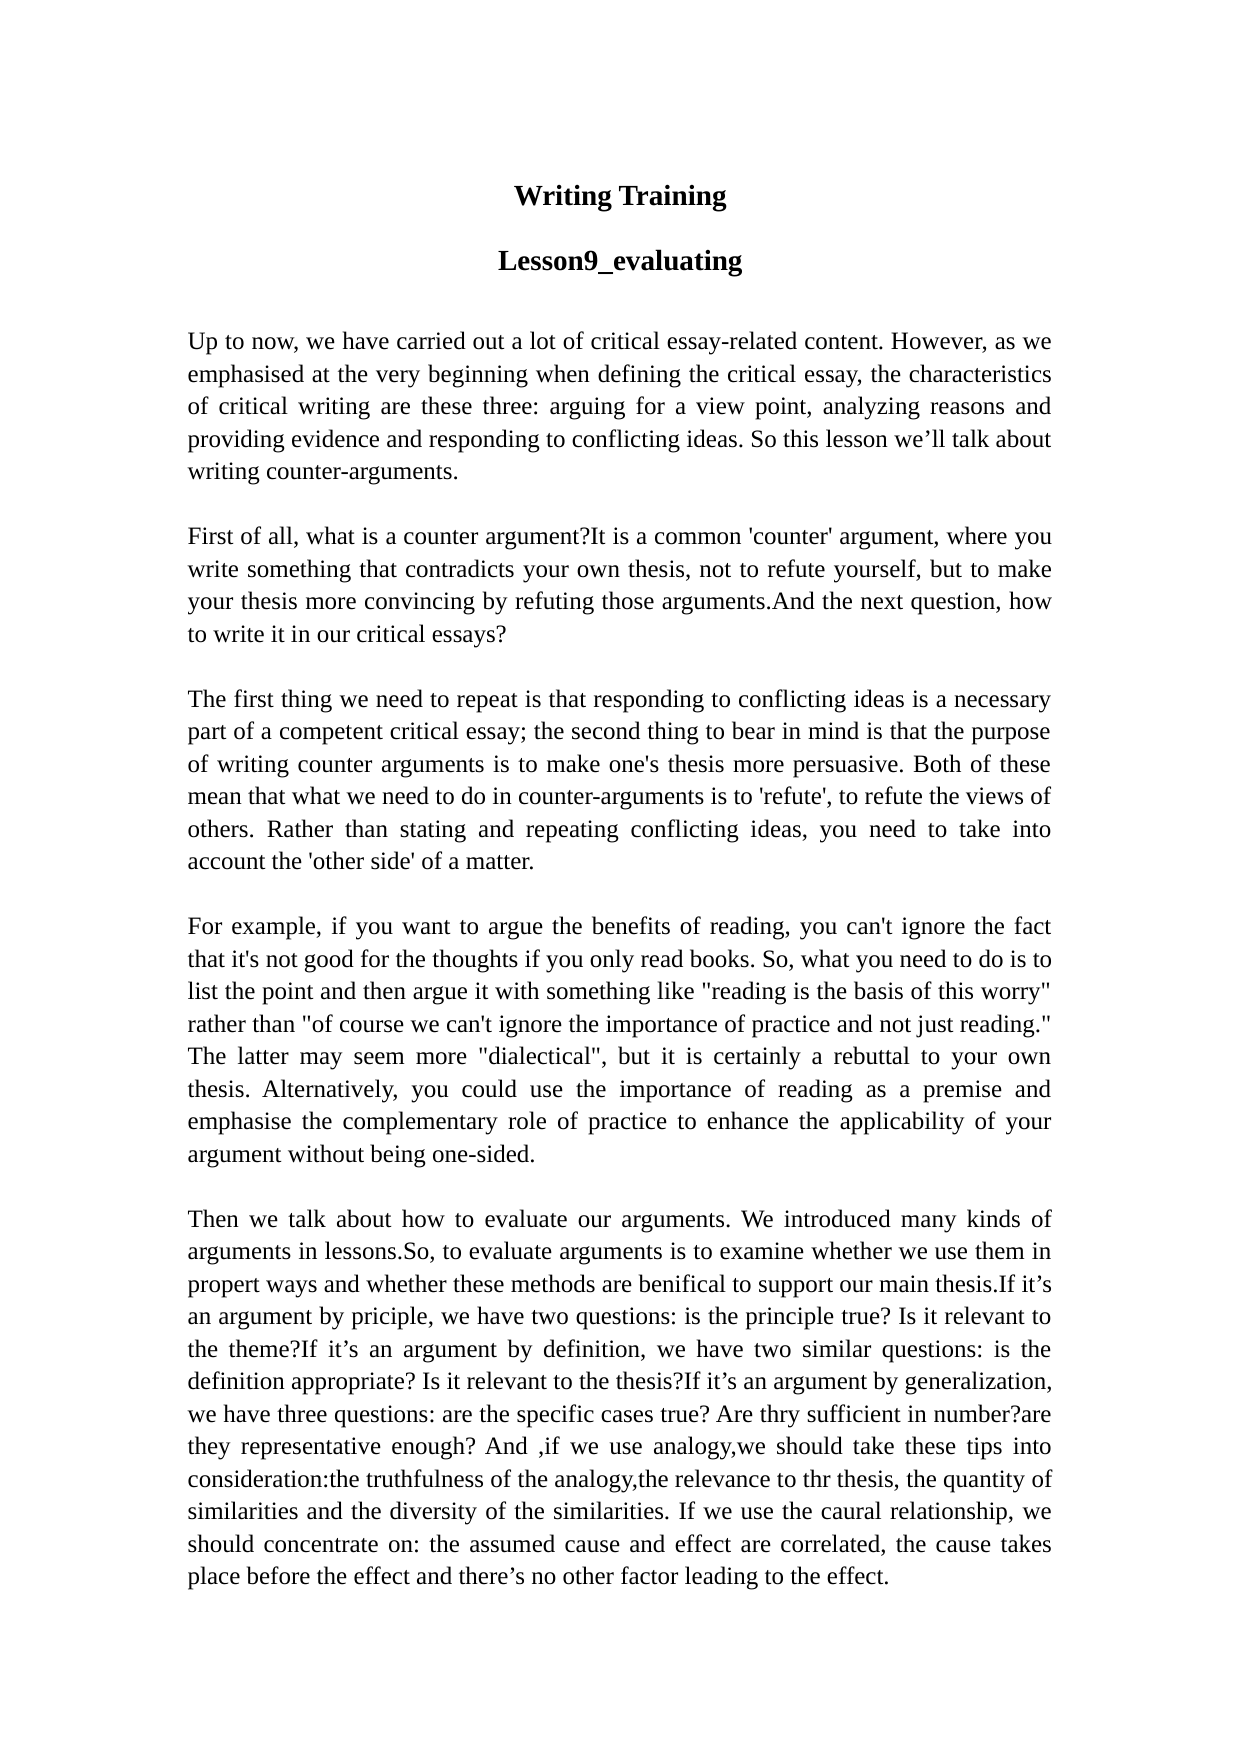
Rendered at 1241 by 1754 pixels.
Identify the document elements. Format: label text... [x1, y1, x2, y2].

text Then we talk about how to evaluate our arguments. We introduced many kinds of arguments in lessons.So, to evaluate arguments is to examine whether we use them in propert ways and whether these methods are benifical to support our main thesis.If it’s an argument by priciple, we have two questions: is the principle true? Is it relevant to the theme?If it’s an argument by definition, we have two similar questions: is the definition appropriate? Is it relevant to the thesis?If it’s an argument by generalization, we have three questions: are the specific cases true? Are thry sufficient in number?are they representative enough? And ,if we use analogy,we should take these tips into consideration:the truthfulness of the analogy,the relevance to thr thesis, the quantity of similarities and the diversity of the similarities. If we use the caural relationship, we should concentrate on: the assumed cause and effect are correlated, the cause takes place before the effect and there’s no other factor leading to the effect. [187, 1202, 1053, 1592]
text Writing Training [187, 162, 1053, 227]
text First of all, what is a counter argument?It is a common 'counter' argument, where you write something that contradicts your own thesis, not to refute yourself, but to make your thesis more convincing by refuting those arguments.And the next question, how to write it in our critical essays? [187, 519, 1053, 649]
text The first thing we need to repeat is that responding to conflicting ideas is a necessary part of a competent critical essay; the second thing to bear in mind is that the purpose of writing counter arguments is to make one's thesis more persuasive. Both of these mean that what we need to do in counter-arguments is to 'refute', to refute the views of others. Rather than stating and repeating conflicting ideas, you need to take into account the 'other side' of a matter. [187, 682, 1053, 877]
text Lesson9_evaluating [187, 227, 1053, 292]
text Up to now, we have carried out a lot of critical essay-related content. However, as we emphasised at the very beginning when defining the critical essay, the characteristics of critical writing are these three: arguing for a view point, analyzing reasons and providing evidence and responding to conflicting ideas. So this lesson we’ll talk about writing counter-arguments. [187, 324, 1053, 487]
text For example, if you want to argue the benefits of reading, you can't ignore the fact that it's not good for the thoughts if you only read books. So, what you need to do is to list the point and then argue it with something like "reading is the basis of this worry" rather than "of course we can't ignore the importance of practice and not just reading." The latter may seem more "dialectical", but it is certainly a rebuttal to your own thesis. Alternatively, you could use the importance of reading as a premise and emphasise the complementary role of practice to enhance the applicability of your argument without being one-sided. [187, 909, 1053, 1169]
